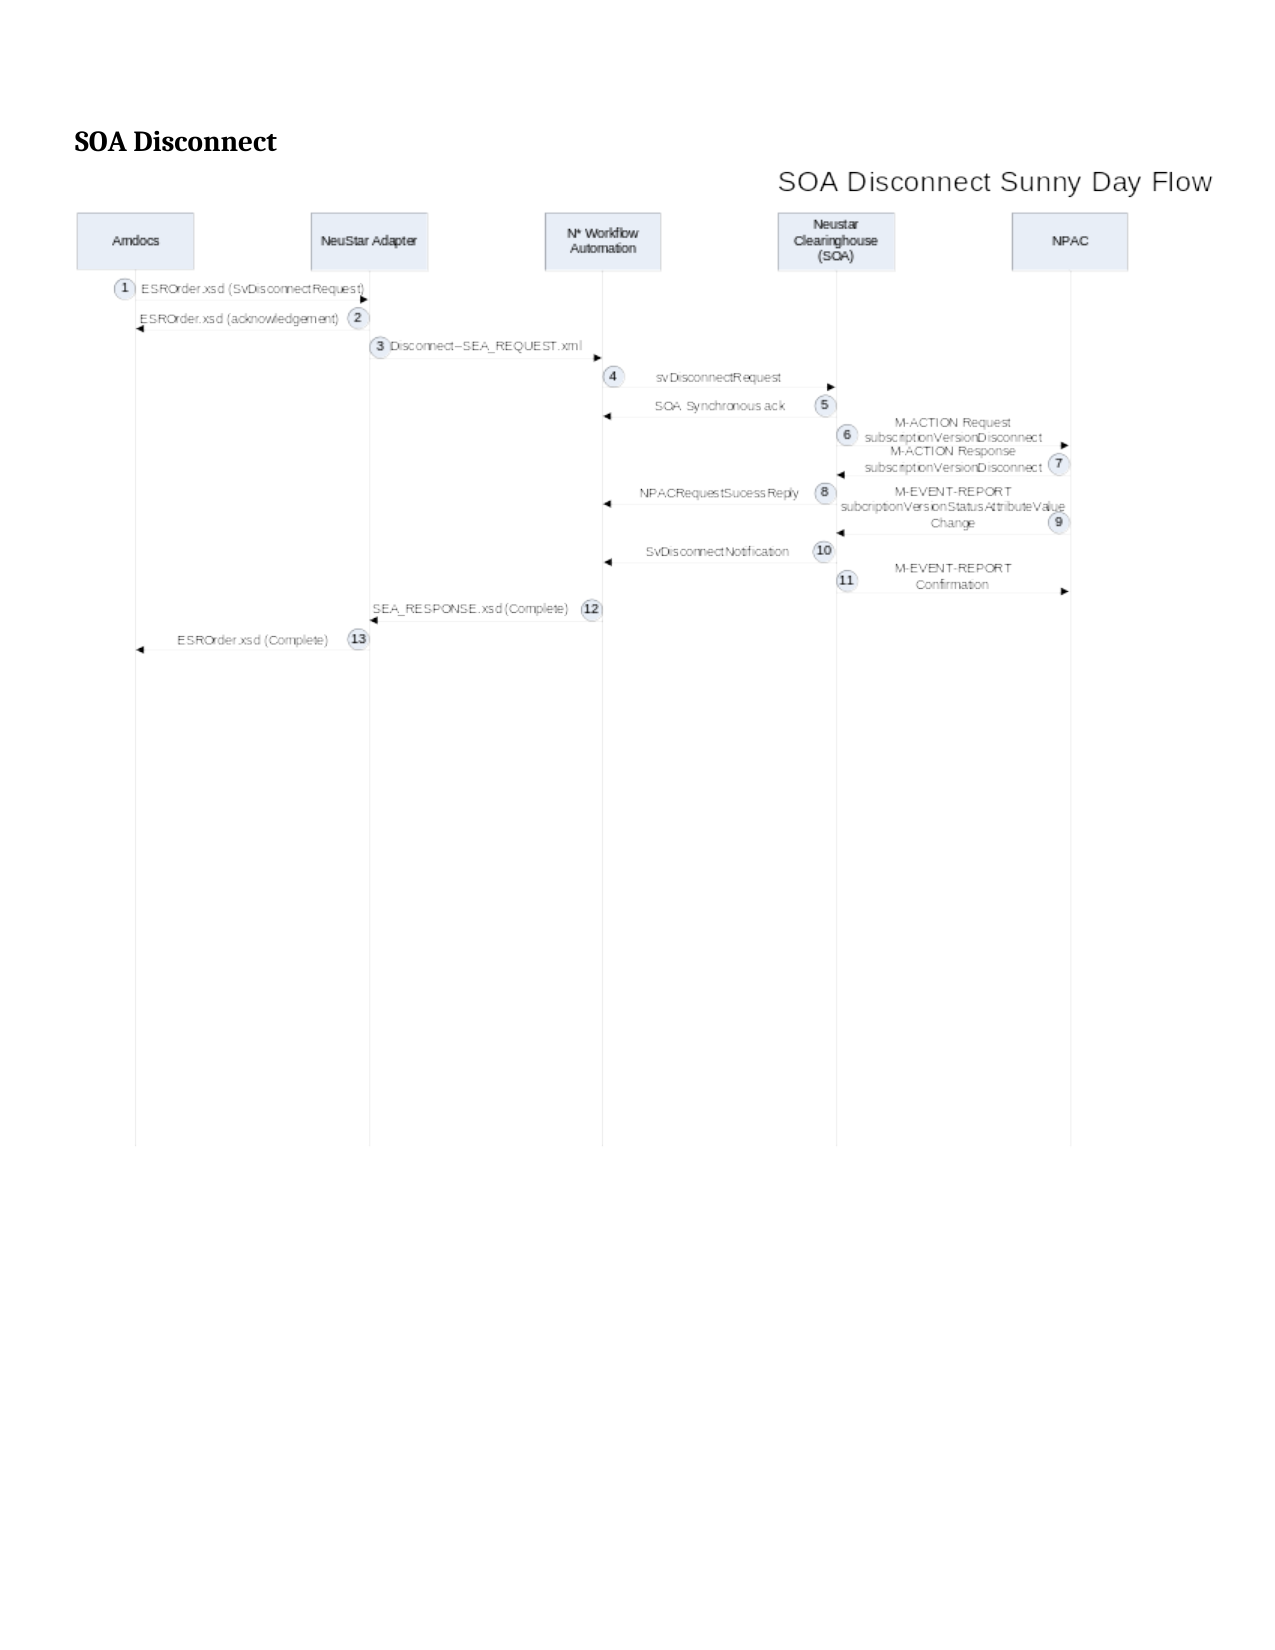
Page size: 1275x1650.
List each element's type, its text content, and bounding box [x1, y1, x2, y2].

subtitle SOA Disconnect [75, 125, 1200, 158]
